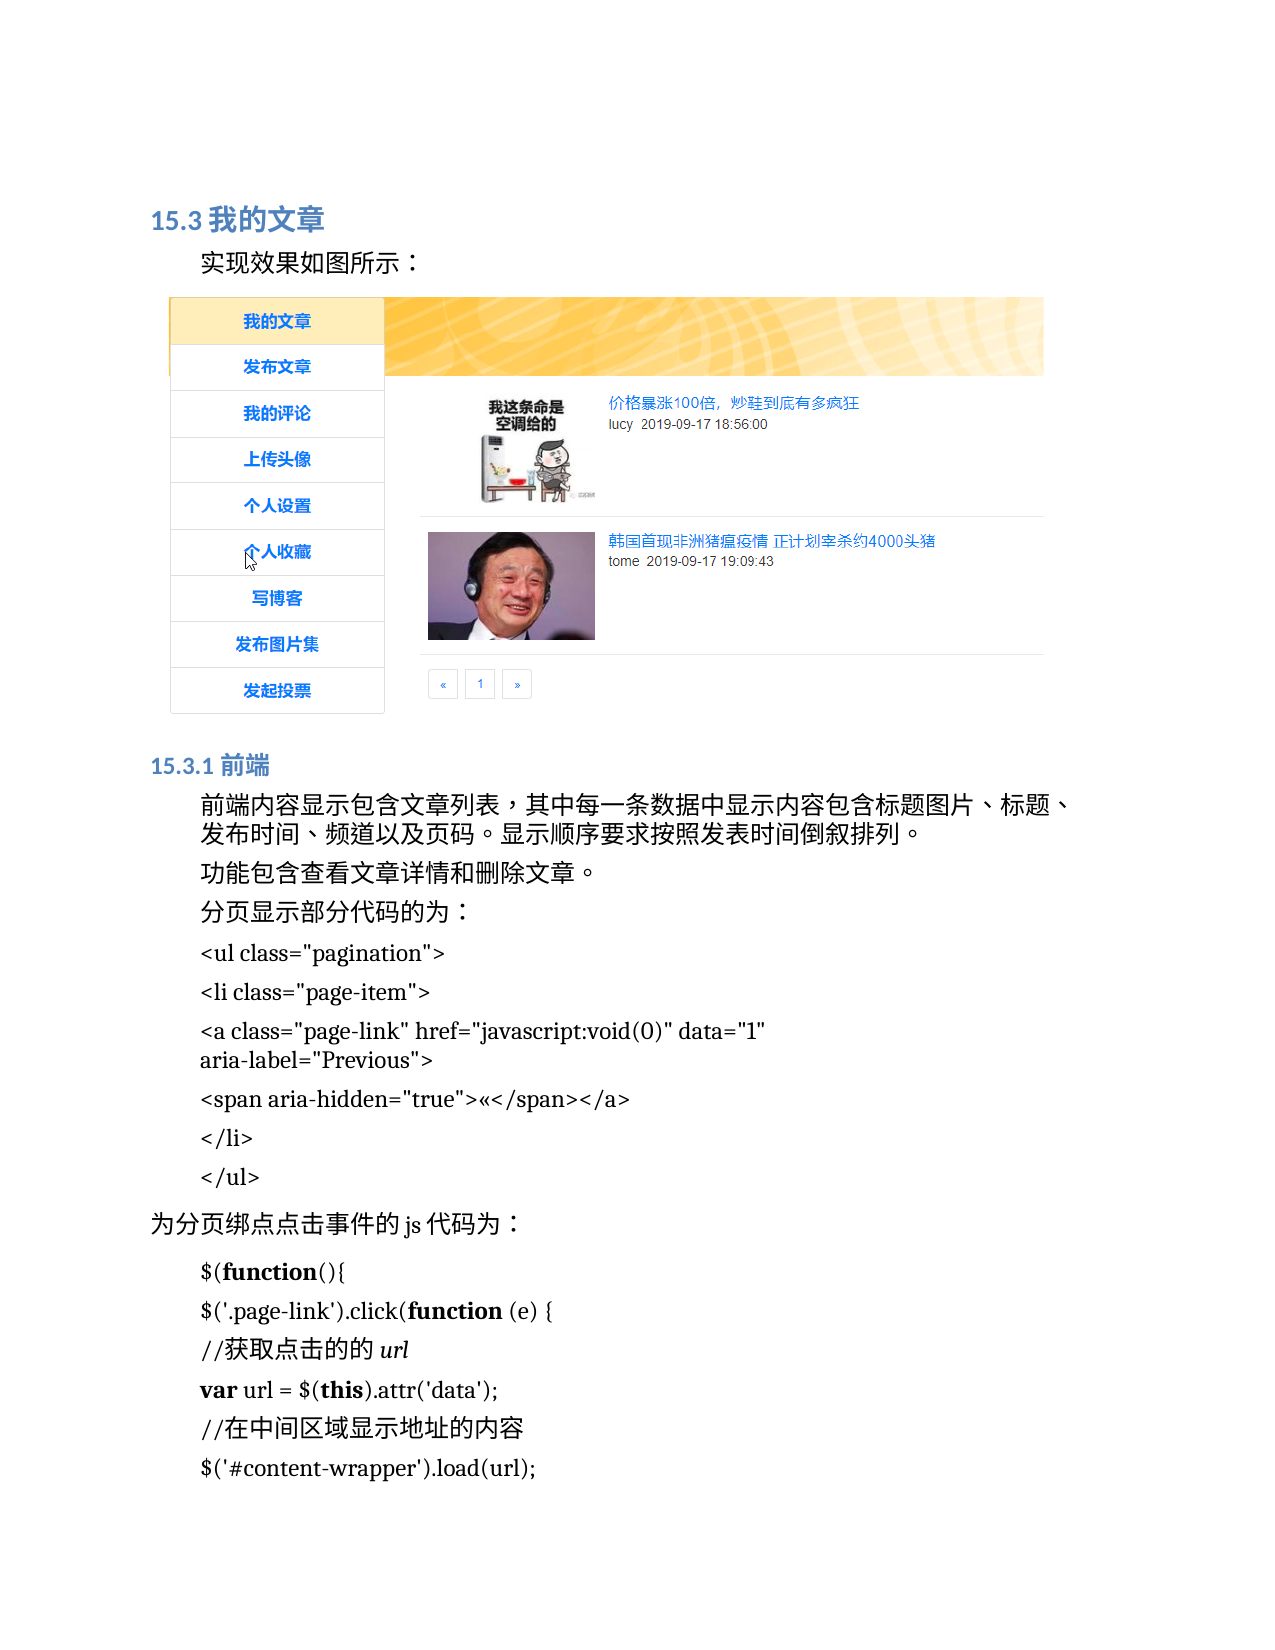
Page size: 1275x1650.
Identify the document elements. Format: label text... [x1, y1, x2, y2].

text <li class="page-item"> [200, 978, 1075, 1006]
text $(function(){ [200, 1258, 1075, 1287]
text </li> [200, 1124, 1075, 1153]
text 分页显示部分代码的为： [200, 899, 1075, 928]
text 实现效果如图所示： [200, 250, 1075, 278]
text </ul> [200, 1163, 1075, 1192]
text //在中间区域显示地址的内容 [200, 1415, 1075, 1443]
picture [168, 297, 1044, 727]
text 为分页绑点点击事件的js代码为： [150, 1211, 1125, 1239]
text <span aria-hidden="true">«</span></a> [200, 1085, 1075, 1113]
subtitle 15.3 我的文章 [150, 199, 1125, 239]
text 前端内容显示包含文章列表，其中每一条数据中显示内容包含标题图片、标题、发布时间、频道以及页码。显示顺序要求按照发表时间倒叙排列。 [200, 792, 1075, 850]
subtitle 15.3.1 前端 [150, 748, 1125, 782]
text 功能包含查看文章详情和删除文章。 [200, 860, 1075, 889]
text $('.page-link').click(function (e) { [200, 1297, 1075, 1326]
text var url = $(this).attr('data'); [200, 1376, 1075, 1404]
text <ul class="pagination"> [200, 938, 1075, 967]
text //获取点击的的url [200, 1336, 1075, 1365]
text <a class="page-link" href="javascript:void(0)" data="1" aria-label="Previous"> [200, 1017, 1075, 1074]
text $('#content-wrapper').load(url); [200, 1454, 1075, 1483]
